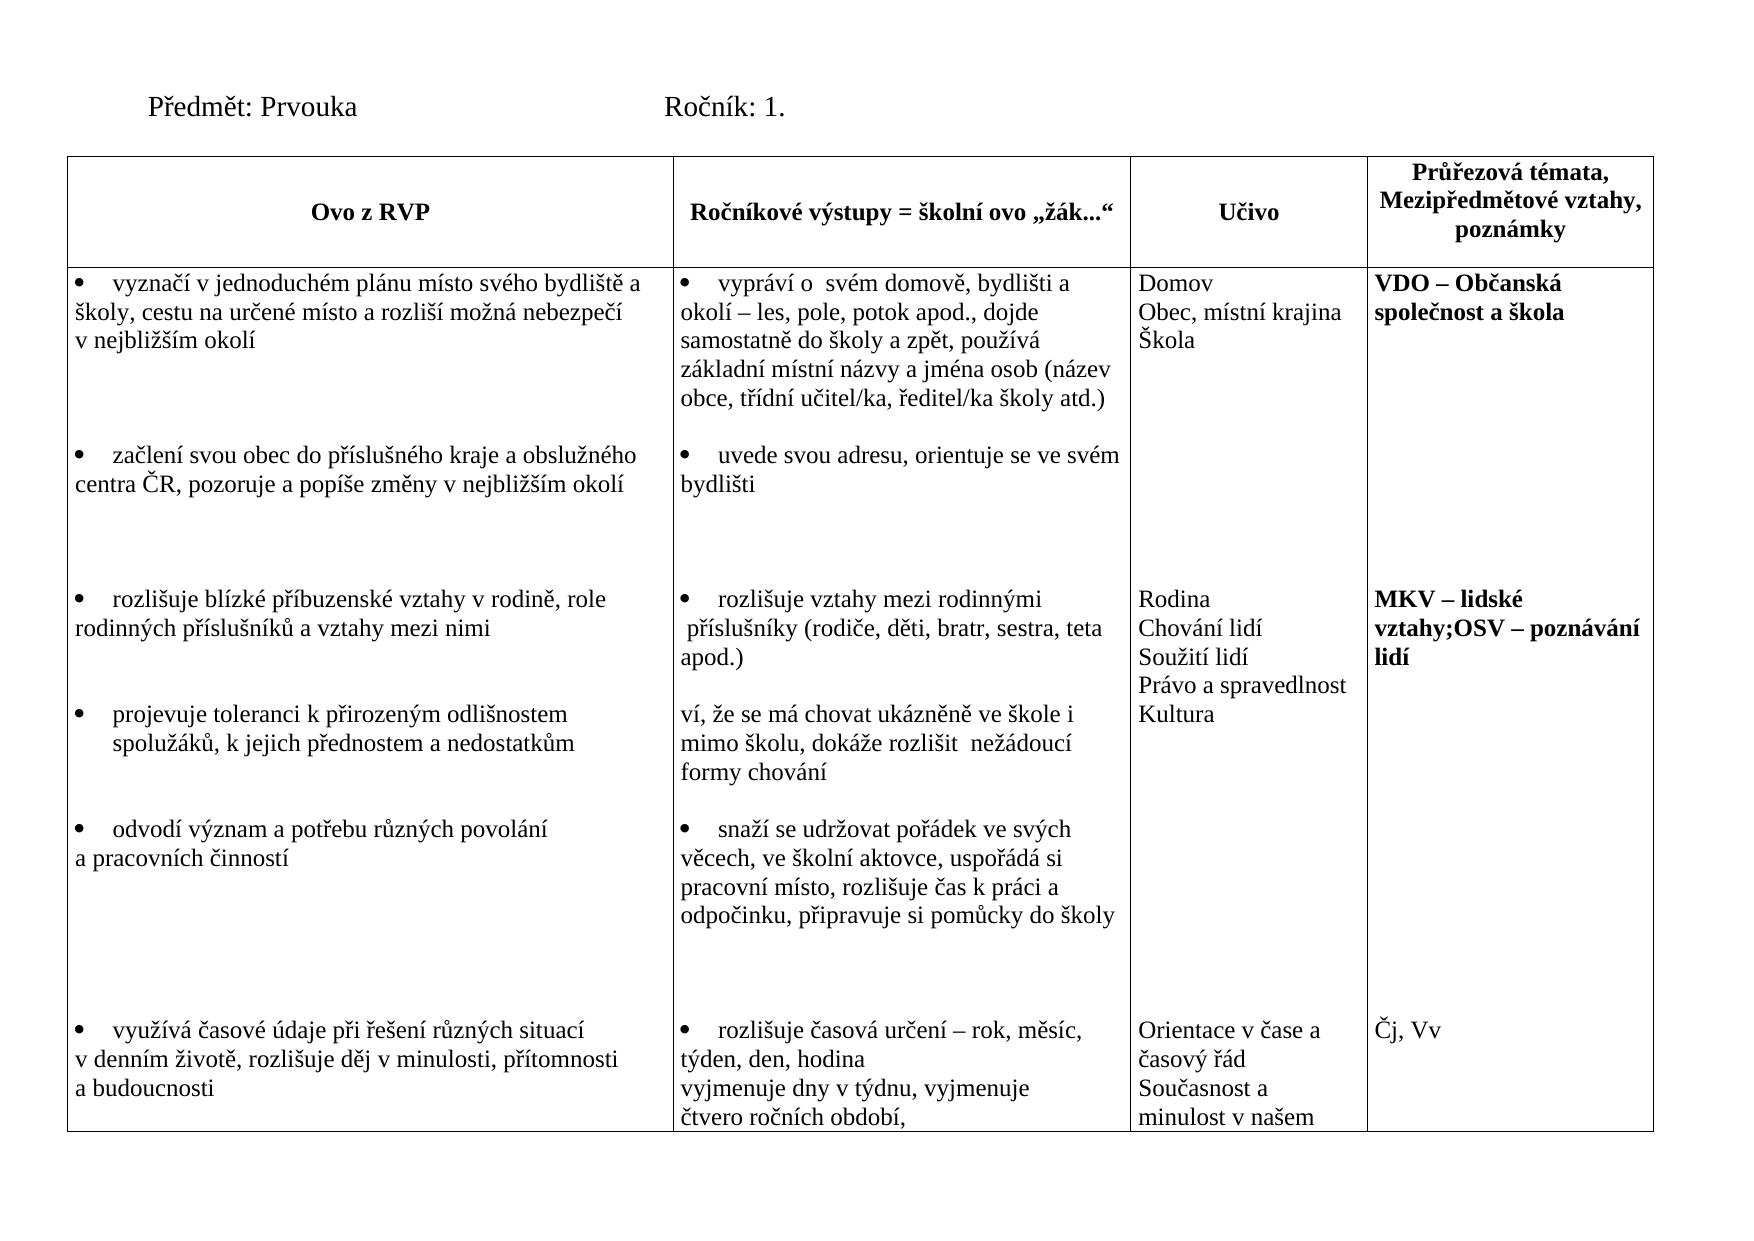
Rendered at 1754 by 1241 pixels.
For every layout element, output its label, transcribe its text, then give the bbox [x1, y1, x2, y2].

table_header Ročníkové výstupy = školní ovo „žák...“ [674, 157, 1130, 267]
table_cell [1368, 268, 1653, 1131]
table_header Průřezová témata, Mezipředmětové vztahy, poznámky [1368, 157, 1653, 267]
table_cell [674, 268, 1130, 1131]
table_header Učivo [1131, 157, 1367, 267]
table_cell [1131, 268, 1367, 1131]
table_header Ovo z RVP [68, 157, 673, 267]
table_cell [68, 268, 673, 1131]
text Předmět: Prvouka Ročník: 1. [148, 89, 1606, 122]
